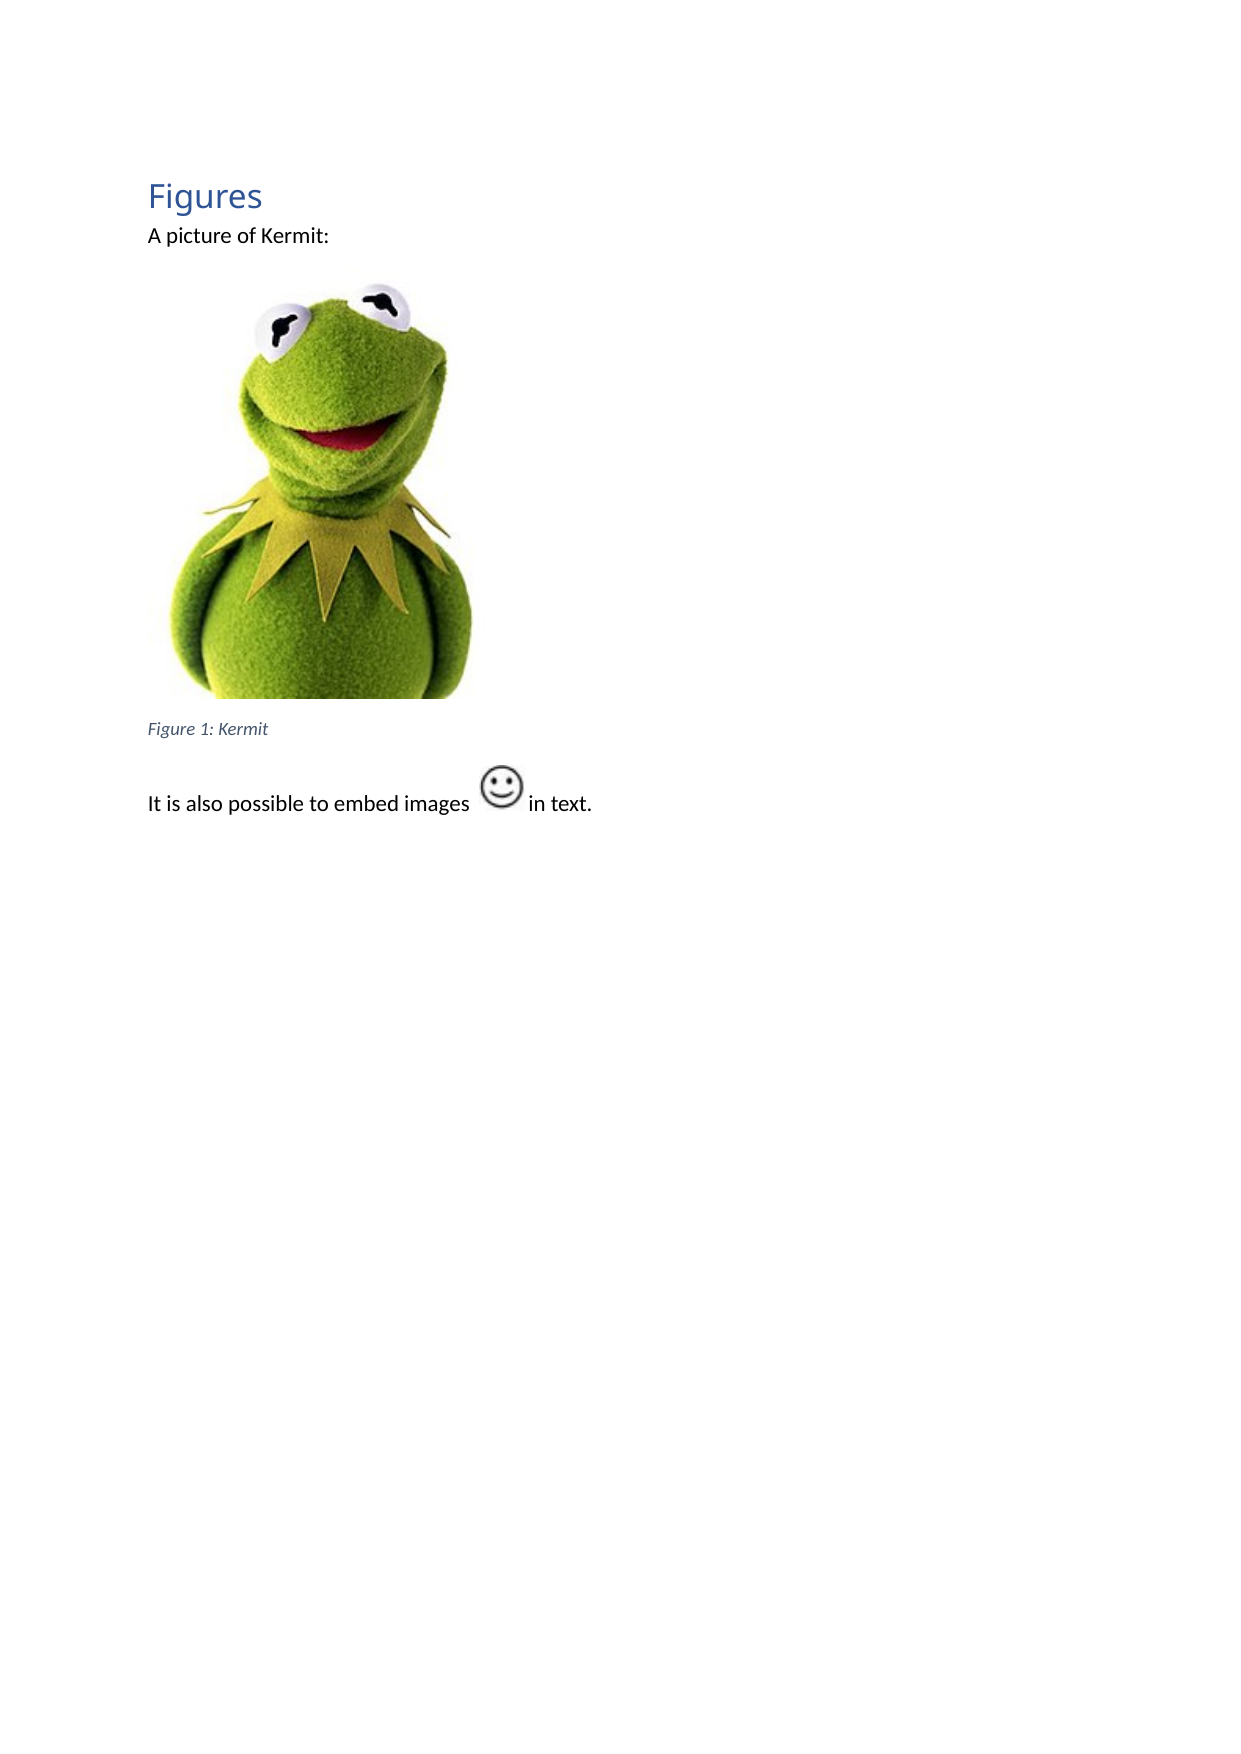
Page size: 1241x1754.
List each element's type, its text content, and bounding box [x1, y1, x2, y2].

text It is also possible to embed images in text. [148, 761, 1093, 817]
text A picture of Kermit: [148, 222, 1093, 249]
picture [475, 761, 529, 811]
picture [147, 268, 492, 699]
subtitle Figures [148, 173, 1093, 218]
